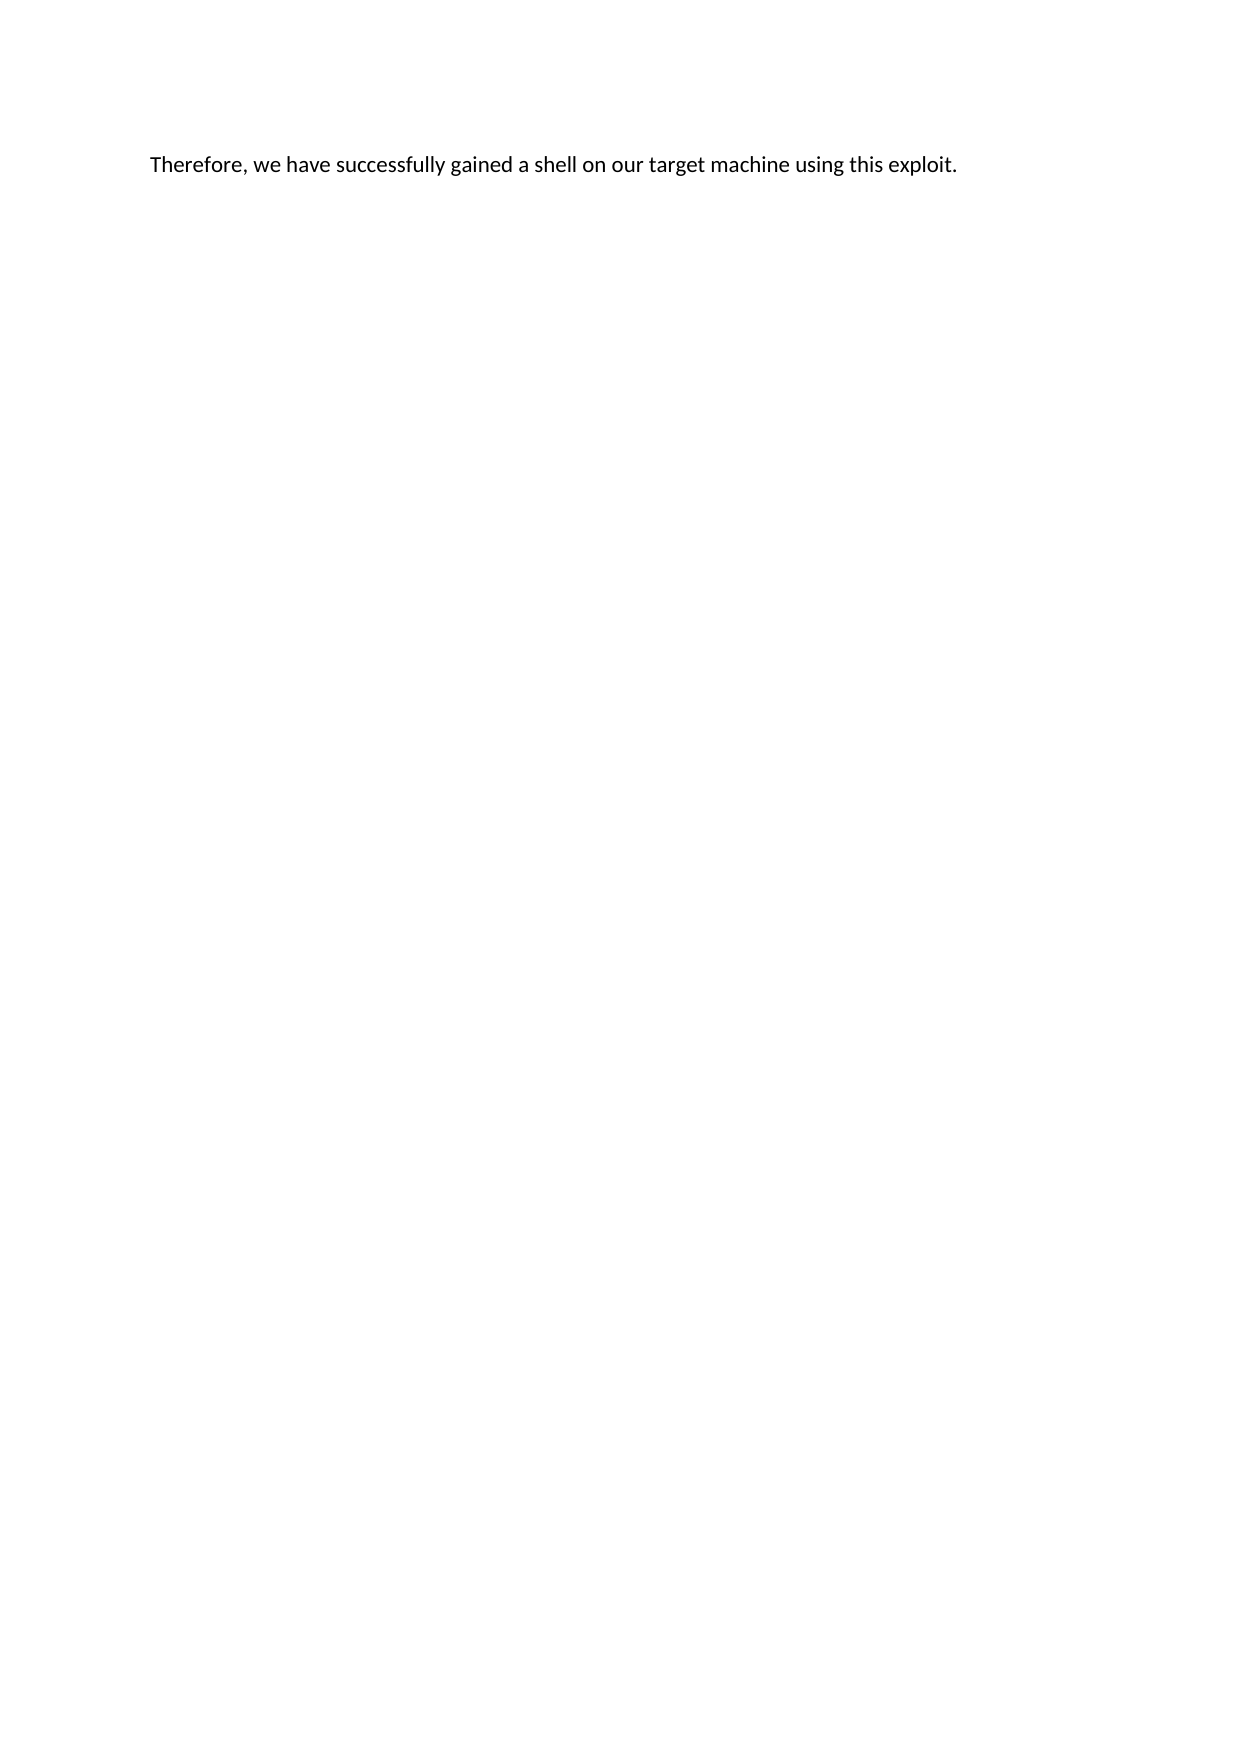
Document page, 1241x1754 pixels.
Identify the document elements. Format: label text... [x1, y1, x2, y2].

text Therefore, we have successfully gained a shell on our target machine using this exploit. [150, 150, 1090, 178]
